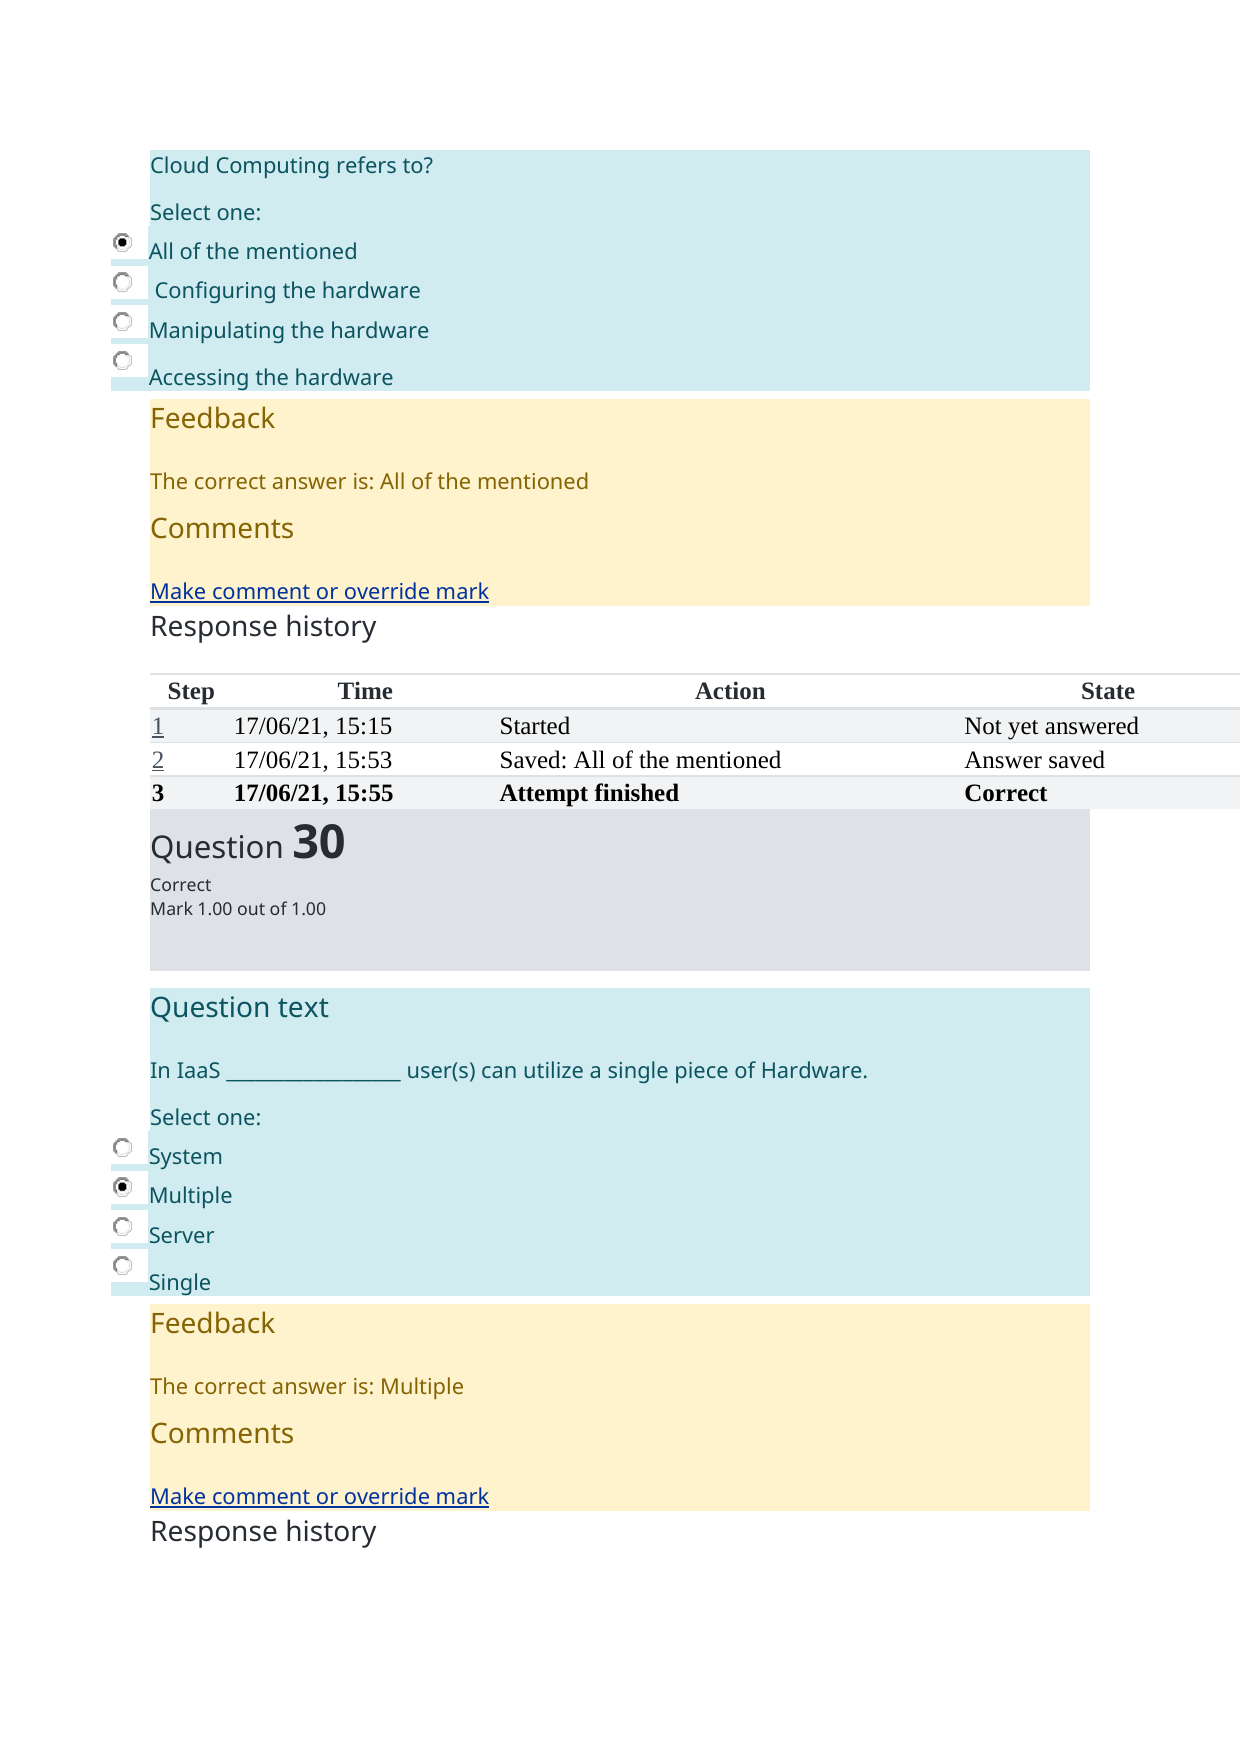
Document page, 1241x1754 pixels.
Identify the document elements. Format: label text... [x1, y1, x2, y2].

table_cell 17/06/21, 15:53 [232, 743, 498, 775]
table_cell Started [498, 710, 963, 742]
table_cell Attempt finished [498, 777, 963, 809]
text Manipulating the hardware [111, 305, 1090, 344]
text All of the mentioned [111, 226, 1090, 266]
table_cell Answer saved [963, 743, 1240, 775]
text Make comment or override mark [150, 576, 1090, 606]
table_cell 17/06/21, 15:15 [232, 710, 498, 742]
table_cell 17/06/21, 15:55 [232, 777, 498, 809]
text Select one: [150, 1102, 1090, 1131]
text The correct answer is: Multiple [150, 1371, 1090, 1401]
text Correct [150, 872, 1090, 897]
table_cell 2 [150, 743, 232, 775]
text Make comment or override mark [150, 1481, 1090, 1511]
text Comments [150, 1414, 1090, 1452]
text Feedback [150, 399, 1090, 437]
text Response history [150, 1511, 1090, 1549]
table_header Step [150, 675, 232, 707]
text Single [111, 1249, 1090, 1296]
table_header Time [232, 675, 498, 707]
text System [111, 1131, 1090, 1171]
text Server [111, 1210, 1090, 1249]
text Mark 1.00 out of 1.00 [150, 897, 1090, 921]
text Question 30 [150, 809, 1090, 872]
table_cell Saved: All of the mentioned [498, 743, 963, 775]
text Response history [150, 606, 1090, 644]
text Configuring the hardware [111, 266, 1090, 305]
text Cloud Computing refers to? [150, 150, 1090, 180]
text Select one: [150, 196, 1090, 226]
table_cell 1 [150, 710, 232, 742]
table_cell 3 [150, 777, 232, 809]
table_cell Correct [963, 777, 1240, 809]
table_header State [963, 675, 1240, 707]
table_cell Not yet answered [963, 710, 1240, 742]
text Accessing the hardware [111, 344, 1090, 391]
table_header Action [498, 675, 963, 707]
text Feedback [150, 1304, 1090, 1342]
text Multiple [111, 1171, 1090, 1210]
text Question text [150, 988, 1090, 1026]
text The correct answer is: All of the mentioned [150, 466, 1090, 496]
text Comments [150, 508, 1090, 547]
text In IaaS __________________ user(s) can utilize a single piece of Hardware. [150, 1055, 1090, 1085]
